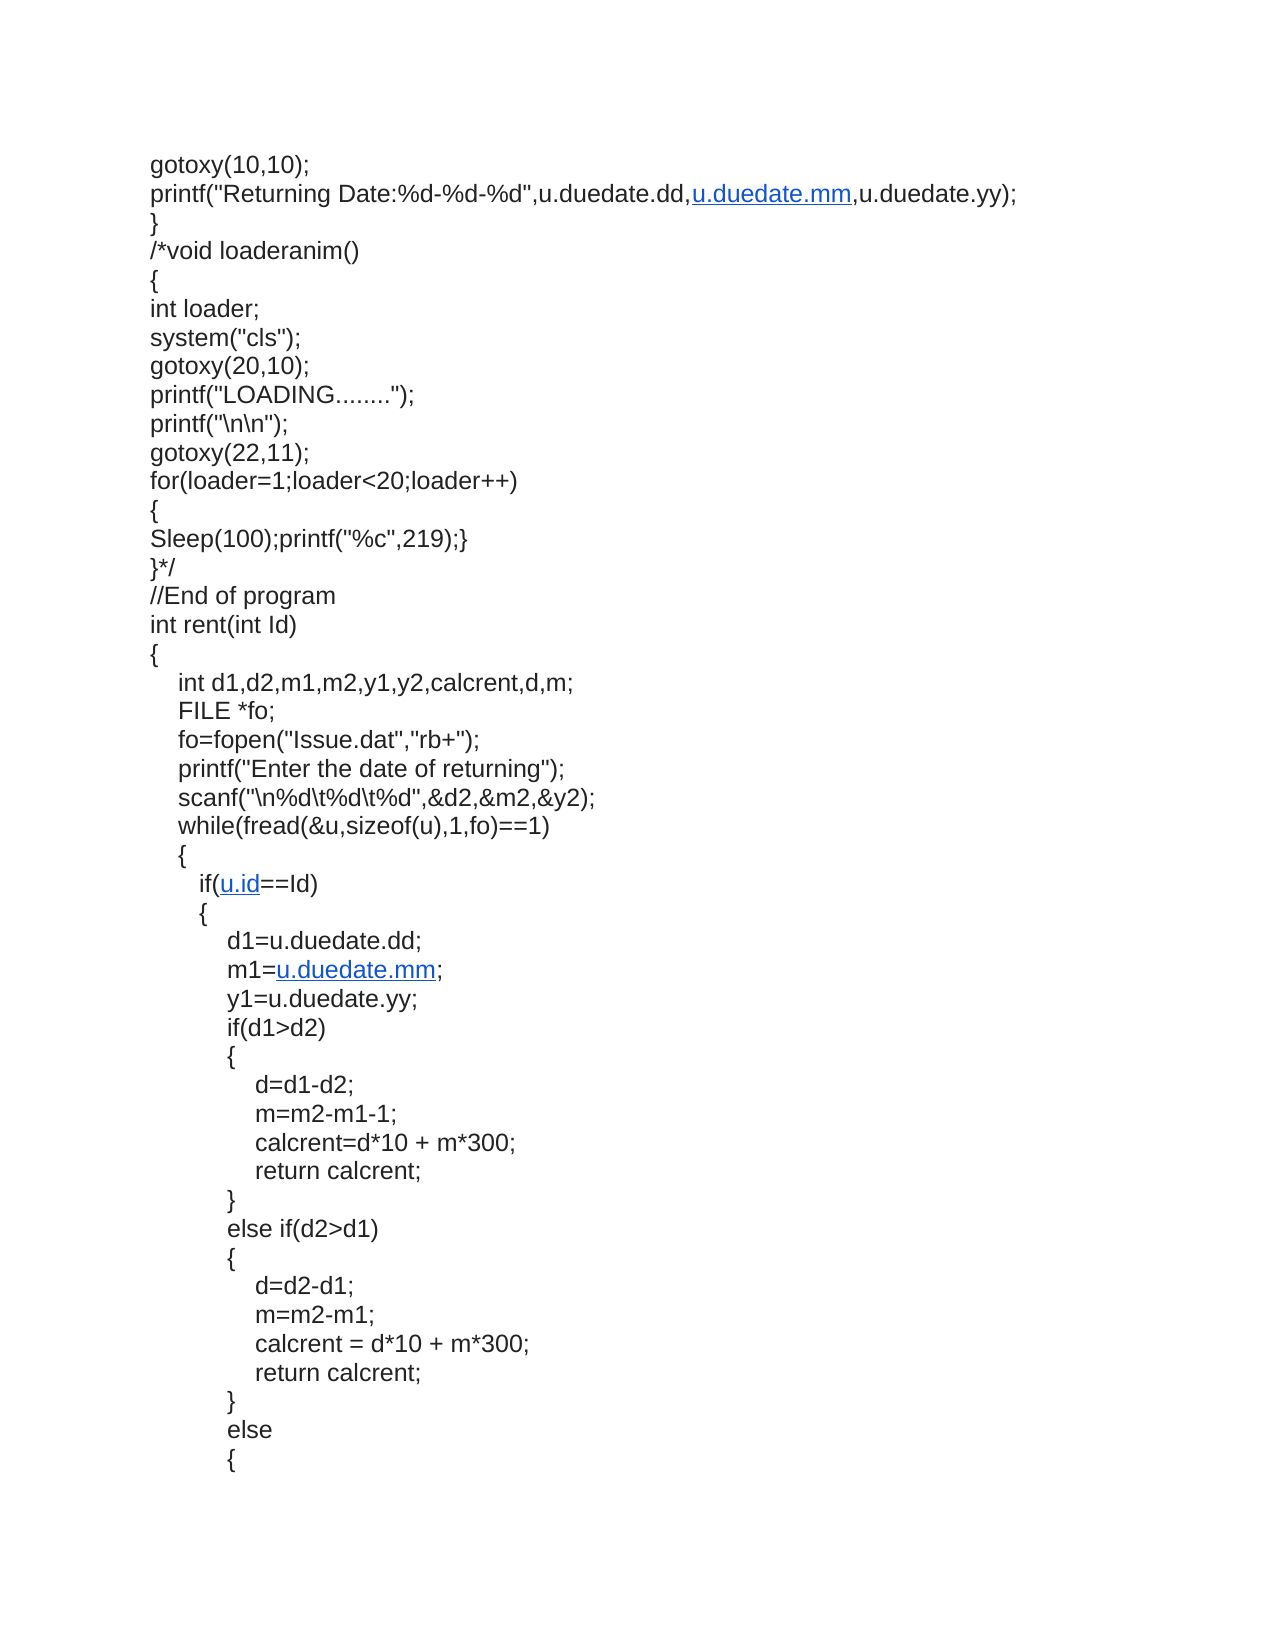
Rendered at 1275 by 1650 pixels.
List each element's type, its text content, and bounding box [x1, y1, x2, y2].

text gotoxy(22,11); [150, 437, 1125, 466]
text { [150, 265, 1125, 294]
text if(u.id==Id) [150, 869, 1125, 897]
text { [150, 1242, 1125, 1271]
text return calcrent; [150, 1357, 1125, 1386]
text { [150, 897, 1125, 926]
text return calcrent; [150, 1156, 1125, 1185]
text fo=fopen("Issue.dat","rb+"); [150, 725, 1125, 754]
text gotoxy(10,10); [150, 150, 1125, 179]
text FILE *fo; [150, 696, 1125, 725]
text //End of program [150, 581, 1125, 610]
text else if(d2>d1) [150, 1214, 1125, 1242]
text system("cls"); [150, 322, 1125, 351]
text { [150, 495, 1125, 524]
text { [150, 840, 1125, 869]
text int rent(int Id) [150, 610, 1125, 639]
text } [150, 1185, 1125, 1214]
text printf("\n\n"); [150, 409, 1125, 437]
text } [150, 1386, 1125, 1415]
text }*/ [150, 552, 1125, 581]
text { [150, 639, 1125, 667]
text printf("Enter the date of returning"); [150, 754, 1125, 782]
text d=d1-d2; [150, 1070, 1125, 1099]
text /*void loaderanim() [150, 236, 1125, 265]
text else [150, 1415, 1125, 1444]
text printf("LOADING........"); [150, 380, 1125, 409]
text { [150, 1041, 1125, 1070]
text int loader; [150, 294, 1125, 322]
text d1=u.duedate.dd; [150, 926, 1125, 955]
text calcrent=d*10 + m*300; [150, 1127, 1125, 1156]
text m=m2-m1; [150, 1300, 1125, 1329]
text for(loader=1;loader<20;loader++) [150, 466, 1125, 495]
text { [150, 1444, 1125, 1472]
text } [150, 207, 1125, 236]
text y1=u.duedate.yy; [150, 984, 1125, 1012]
text m=m2-m1-1; [150, 1099, 1125, 1127]
text d=d2-d1; [150, 1271, 1125, 1300]
text while(fread(&u,sizeof(u),1,fo)==1) [150, 811, 1125, 840]
text gotoxy(20,10); [150, 351, 1125, 380]
text printf("Returning Date:%d-%d-%d",u.duedate.dd,u.duedate.mm,u.duedate.yy); [150, 179, 1125, 207]
text if(d1>d2) [150, 1012, 1125, 1041]
text calcrent = d*10 + m*300; [150, 1329, 1125, 1357]
text int d1,d2,m1,m2,y1,y2,calcrent,d,m; [150, 667, 1125, 696]
text Sleep(100);printf("%c",219);} [150, 524, 1125, 552]
text scanf("\n%d\t%d\t%d",&d2,&m2,&y2); [150, 782, 1125, 811]
text m1=u.duedate.mm; [150, 955, 1125, 984]
